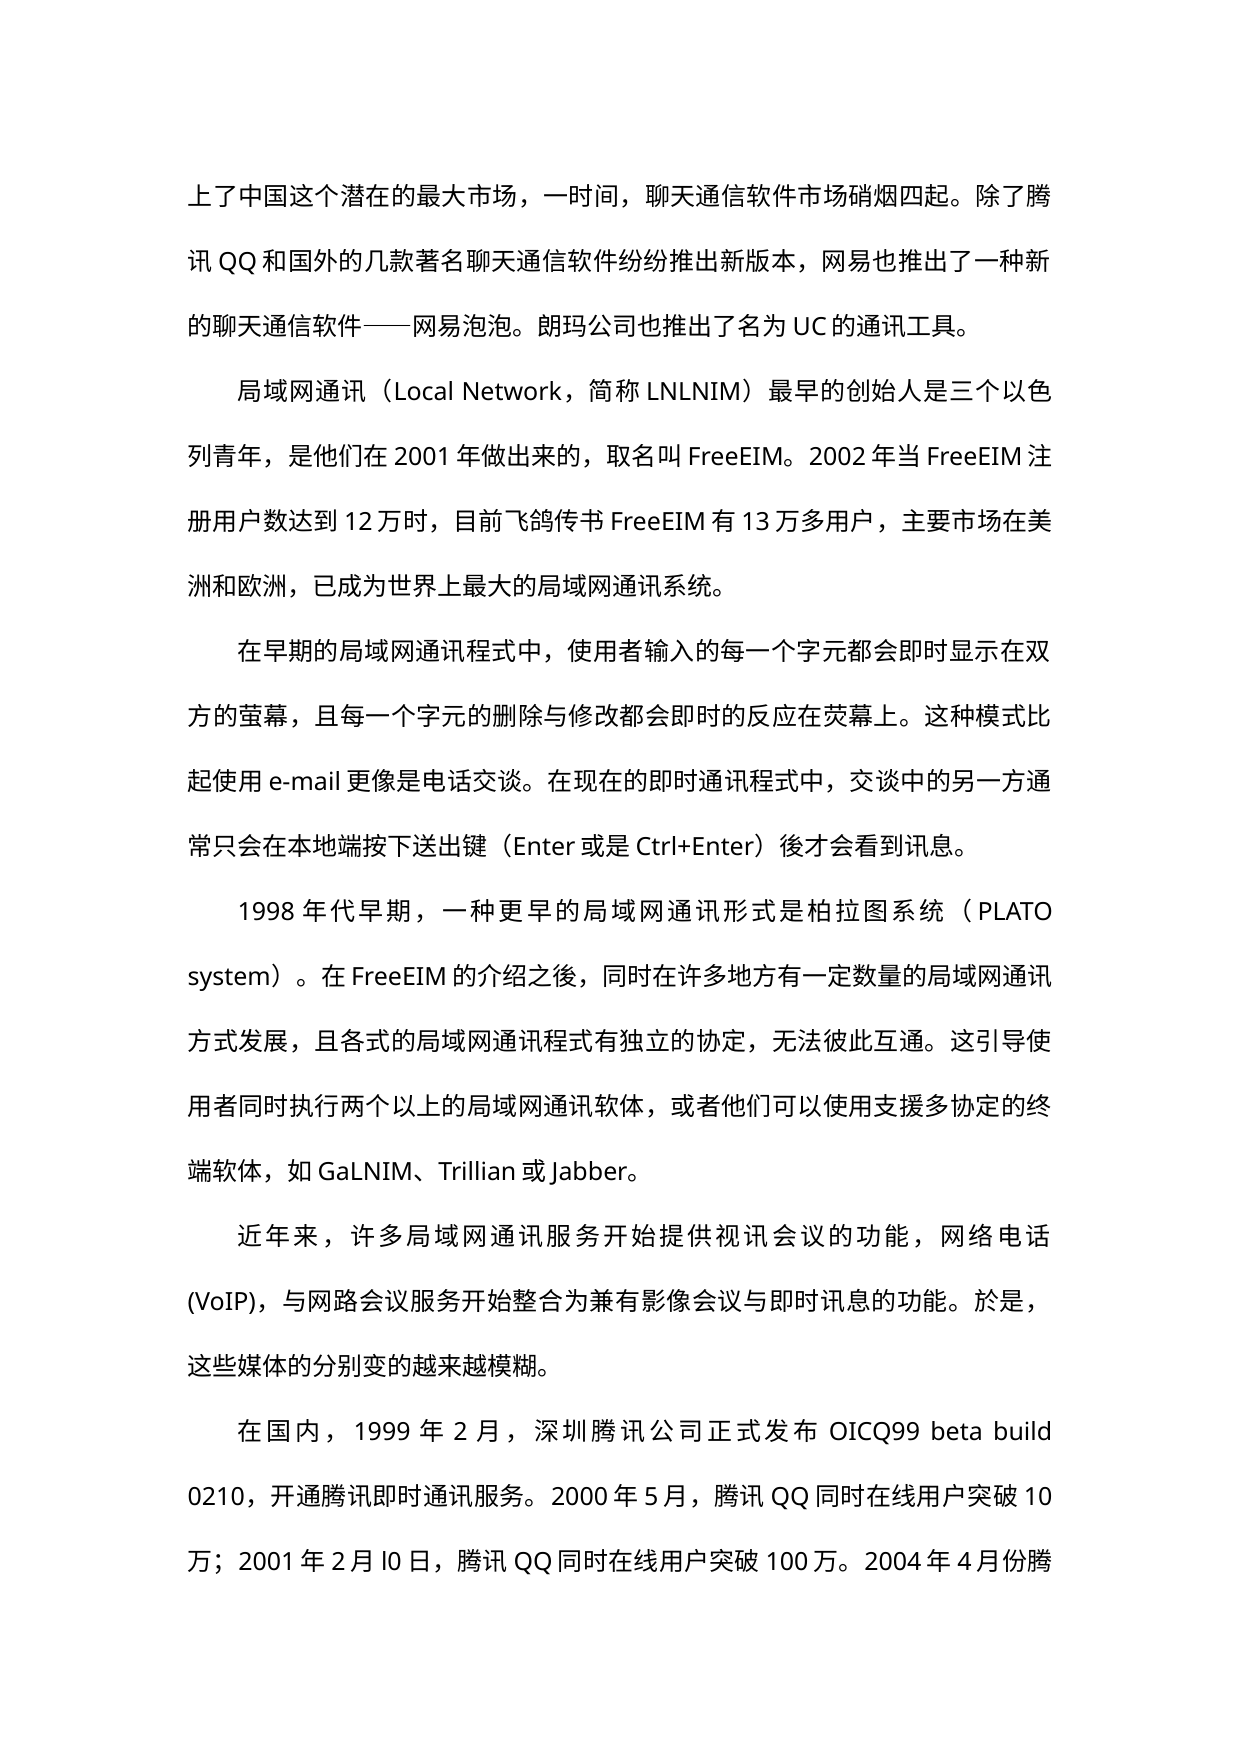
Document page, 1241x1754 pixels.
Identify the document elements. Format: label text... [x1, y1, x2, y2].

text 近年来，许多局域网通讯服务开始提供视讯会议的功能，网络电话(VoIP)，与网路会议服务开始整合为兼有影像会议与即时讯息的功能。於是，这些媒体的分别变的越来越模糊。 [187, 1202, 1053, 1397]
text 1998年代早期，一种更早的局域网通讯形式是柏拉图系统（PLATO system）。在FreeEIM的介绍之後，同时在许多地方有一定数量的局域网通讯方式发展，且各式的局域网通讯程式有独立的协定，无法彼此互通。这引导使用者同时执行两个以上的局域网通讯软体，或者他们可以使用支援多协定的终端软体，如GaLNIM、Trillian或Jabber。 [187, 877, 1053, 1202]
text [187, 162, 1053, 357]
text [187, 1397, 1053, 1592]
text 局域网通讯（Local Network，简称LNLNIM）最早的创始人是三个以色列青年，是他们在2001年做出来的，取名叫FreeEIM。2002年当FreeEIM注册用户数达到12万时，目前飞鸽传书FreeEIM有13万多用户，主要市场在美洲和欧洲，已成为世界上最大的局域网通讯系统。 [187, 357, 1053, 617]
text 在早期的局域网通讯程式中，使用者输入的每一个字元都会即时显示在双方的萤幕，且每一个字元的删除与修改都会即时的反应在荧幕上。这种模式比起使用e-mail更像是电话交谈。在现在的即时通讯程式中，交谈中的另一方通常只会在本地端按下送出键（Enter或是Ctrl+Enter）後才会看到讯息。 [187, 617, 1053, 877]
